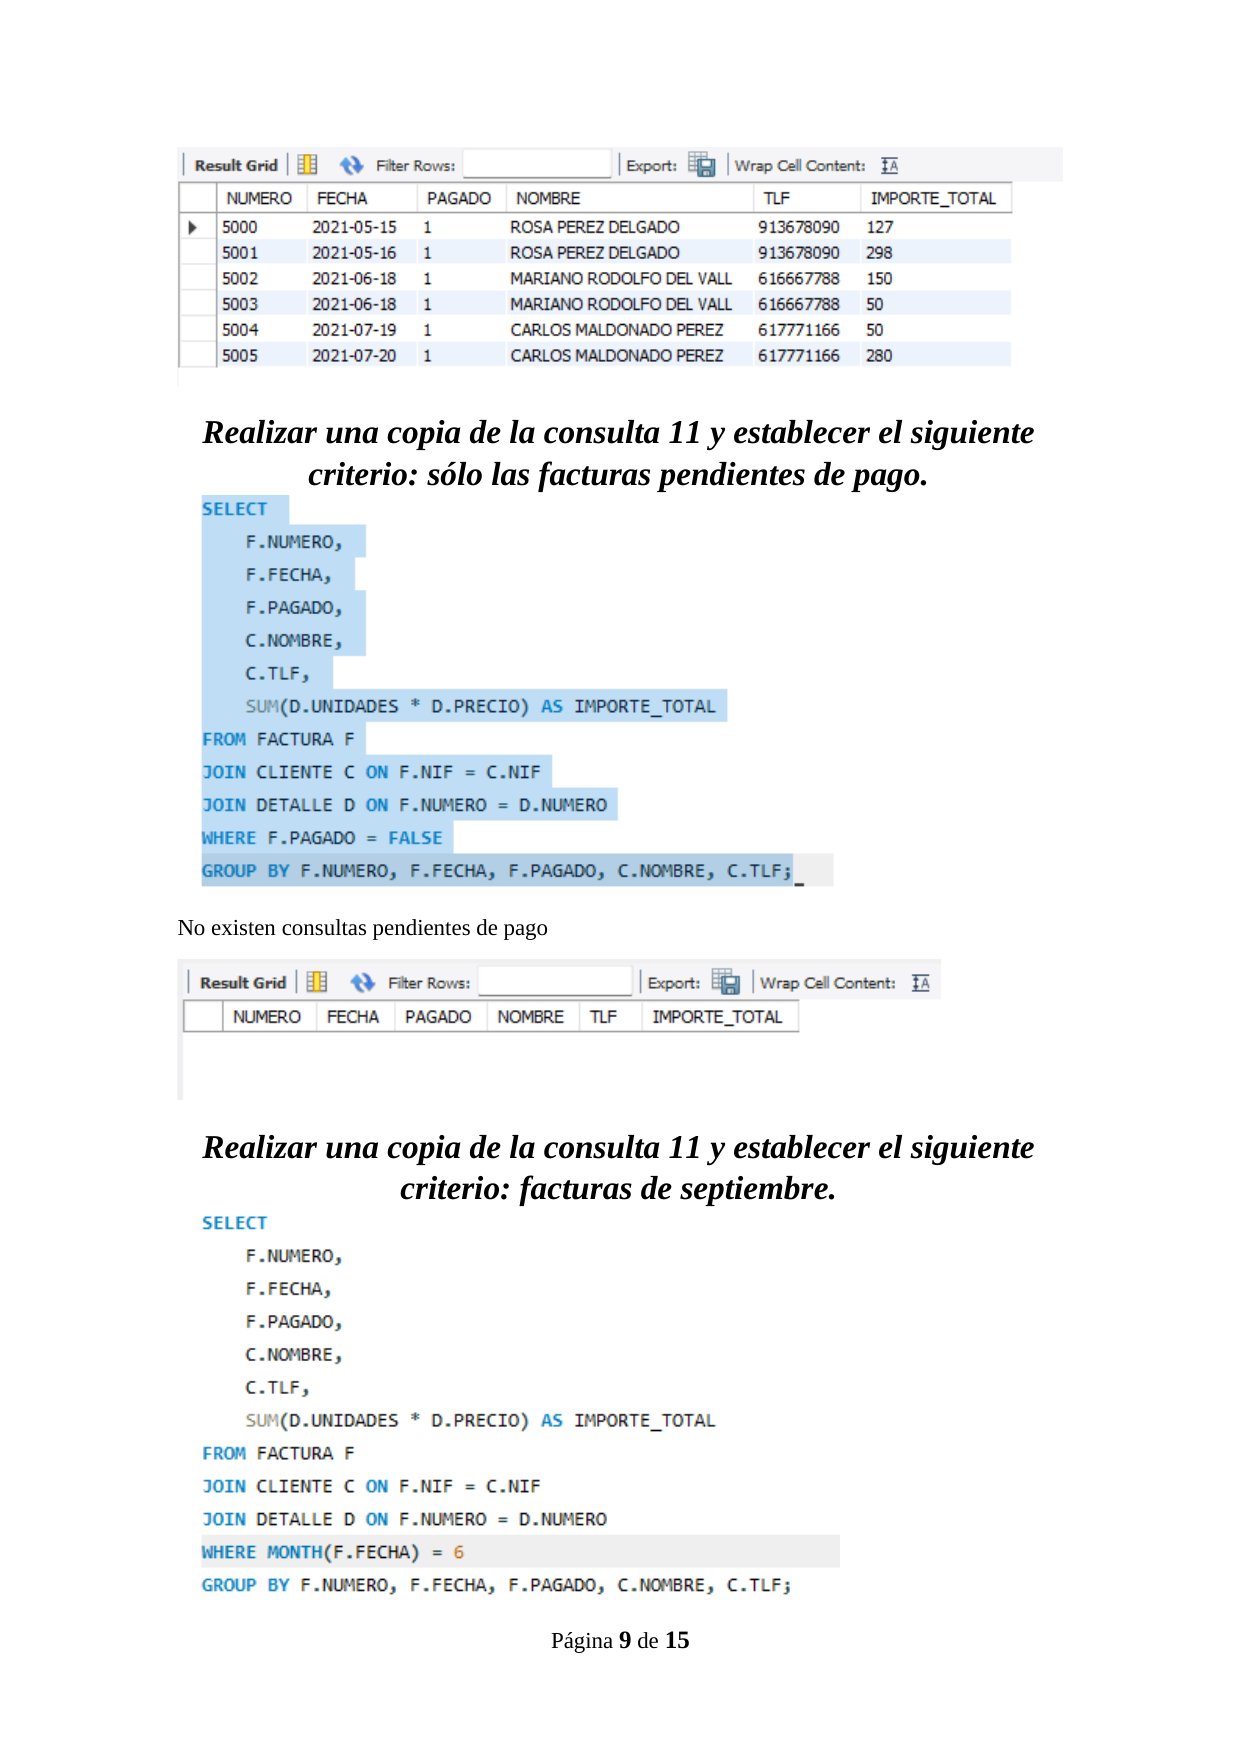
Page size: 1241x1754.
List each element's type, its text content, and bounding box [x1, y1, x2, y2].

picture [177, 959, 942, 1100]
text No existen consultas pendientes de pago [177, 914, 1063, 941]
picture [177, 147, 1063, 386]
subtitle Realizar una copia de la consulta 11 y establecer el siguiente criterio: sólo las facturas pendientes de pago. [177, 413, 1063, 492]
picture [177, 1209, 840, 1604]
picture [177, 495, 834, 896]
subtitle Realizar una copia de la consulta 11 y establecer el siguiente criterio: facturas de septiembre. [177, 1127, 1063, 1207]
